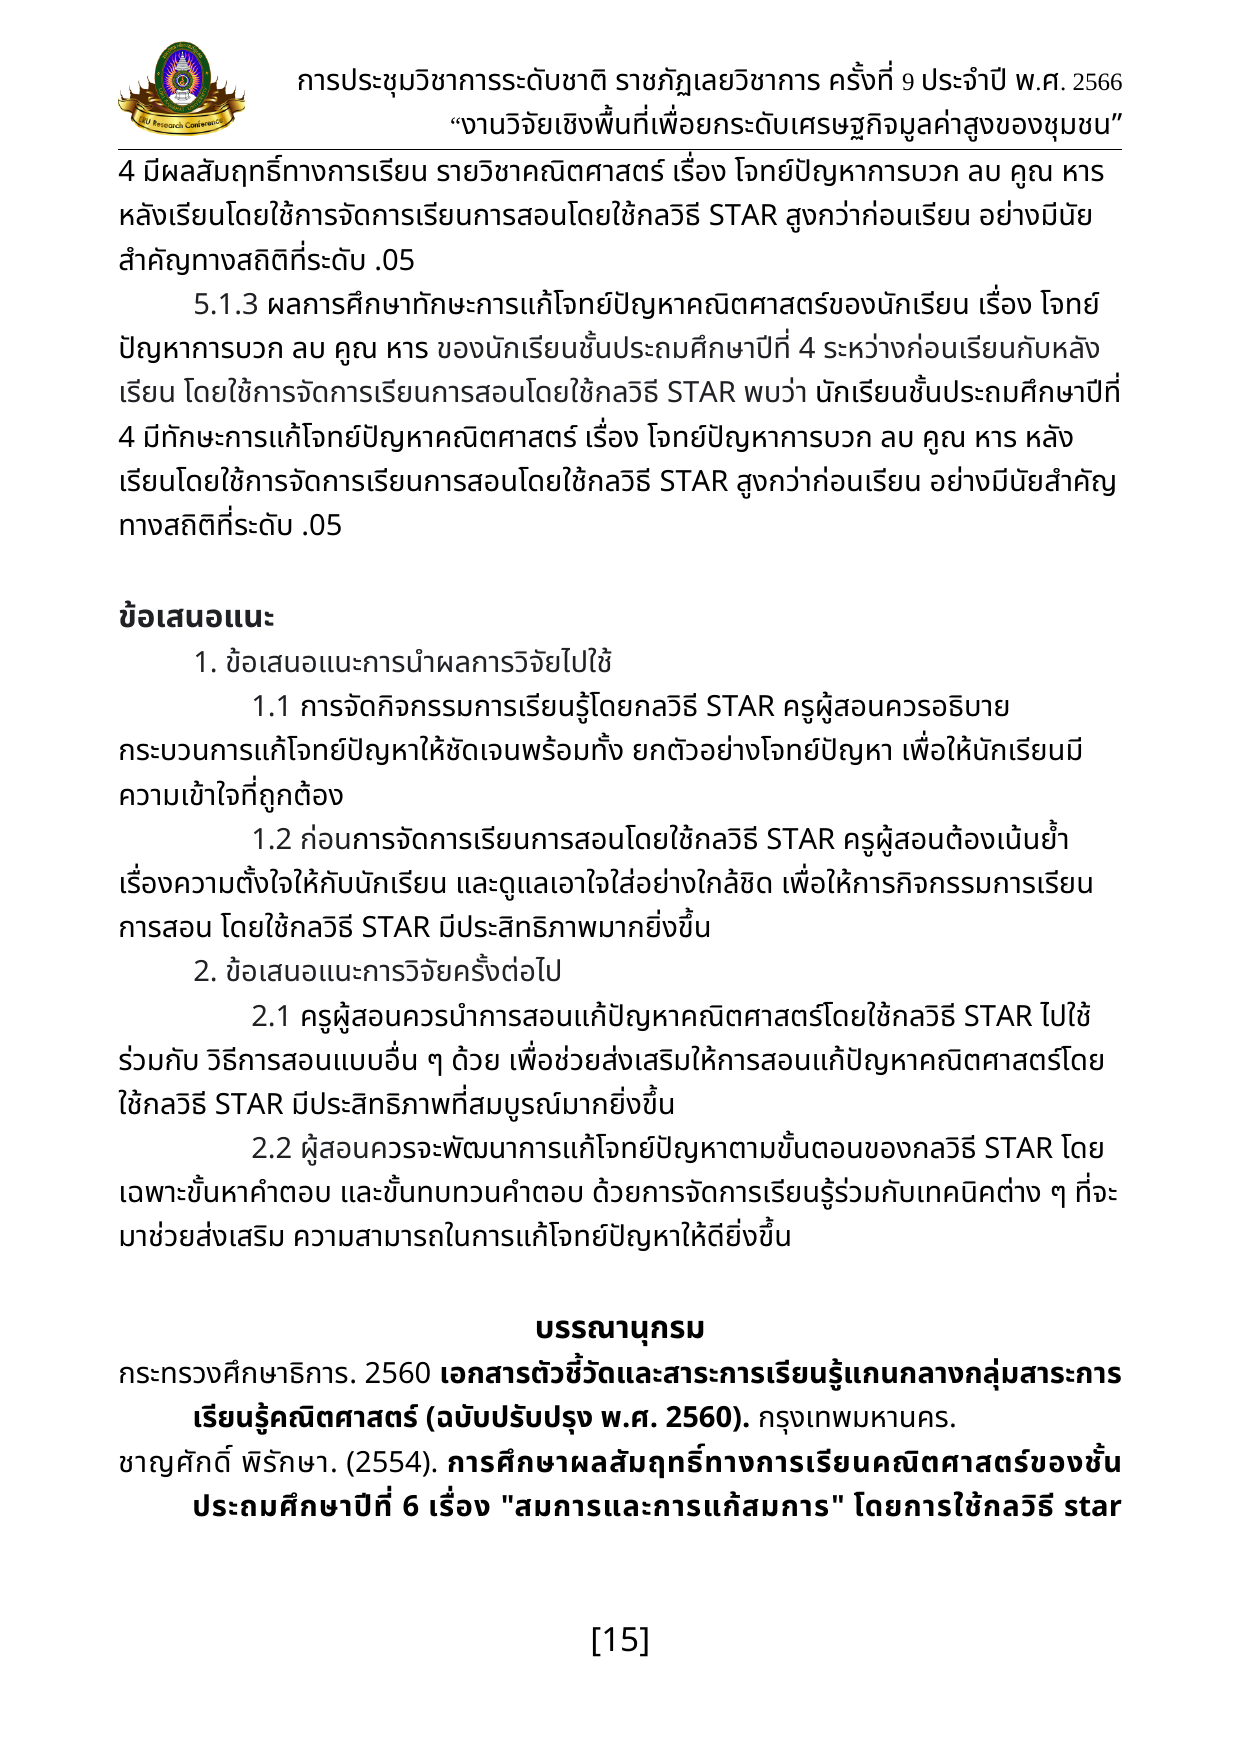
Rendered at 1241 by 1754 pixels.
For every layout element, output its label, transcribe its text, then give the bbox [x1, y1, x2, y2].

text 2.2 ผู้สอนควรจะพัฒนาการแก้โจทย์ปัญหาตามขั้นตอนของกลวิธี STAR โดยเฉพาะขั้นหาคำตอบ และขั้นทบทวนคำตอบ ด้วยการจัดการเรียนรู้ร่วมกับเทคนิคต่าง ๆ ที่จะมาช่วยส่งเสริม ความสามารถในการแก้โจทย์ปัญหาให้ดียิ่งขึ้น [118, 1127, 1122, 1260]
text 2.1 ครูผู้สอนควรนําการสอนแก้ปัญหาคณิตศาสตร์โดยใช้กลวิธี STAR ไปใช้ร่วมกับ วิธีการสอนแบบอื่น ๆ ด้วย เพื่อช่วยส่งเสริมให้การสอนแก้ปัญหาคณิตศาสตร์โดยใช้กลวิธี STAR มีประสิทธิภาพที่สมบูรณ์มากยิ่งขึ้น [118, 995, 1122, 1127]
text 1. ข้อเสนอแนะการนำผลการวิจัยไปใช้ [118, 641, 1122, 686]
text ข้อเสนอแนะ [118, 594, 1122, 641]
text 1.2 ก่อนการจัดการเรียนการสอนโดยใช้กลวิธี STAR ครูผู้สอนต้องเน้นย้ำ เรื่องความตั้งใจให้กับนักเรียน และดูแลเอาใจใส่อย่างใกล้ชิด เพื่อให้การกิจกรรมการเรียนการสอน โดยใช้กลวิธี STAR มีประสิทธิภาพมากยิ่งขึ้น [118, 818, 1122, 951]
picture [116, 40, 245, 134]
text 5.1.3 ผลการศึกษาทักษะการแก้โจทย์ปัญหาคณิตศาสตร์ของนักเรียน เรื่อง โจทย์ปัญหาการบวก ลบ คูณ หาร ของนักเรียนชั้นประถมศึกษาปีที่ 4 ระหว่างก่อนเรียนกับหลังเรียน โดยใช้การจัดการเรียนการสอนโดยใช้กลวิธี STAR พบว่า นักเรียนชั้นประถมศึกษาปีที่ 4 มีทักษะการแก้โจทย์ปัญหาคณิตศาสตร์ เรื่อง โจทย์ปัญหาการบวก ลบ คูณ หาร หลังเรียนโดยใช้การจัดการเรียนการสอนโดยใช้กลวิธี STAR สูงกว่าก่อนเรียน อย่างมีนัยสำคัญทางสถิติที่ระดับ .05 [118, 283, 1122, 549]
text 1.1 การจัดกิจกรรมการเรียนรู้โดยกลวิธี STAR ครูผู้สอนควรอธิบาย กระบวนการแก้โจทย์ปัญหาให้ชัดเจนพร้อมทั้ง ยกตัวอย่างโจทย์ปัญหา เพื่อให้นักเรียนมีความเข้าใจที่ถูกต้อง [118, 686, 1122, 818]
text กระทรวงศึกษาธิการ. 2560 เอกสารตัวชี้วัดและสาระการเรียนรู้แกนกลางกลุ่มสาระการเรียนรู้คณิตศาสตร์ (ฉบับปรับปรุง พ.ศ. 2560). กรุงเทพมหานคร. [118, 1352, 1122, 1441]
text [118, 150, 1122, 283]
text 2. ข้อเสนอแนะการวิจัยครั้งต่อไป [118, 951, 1122, 995]
text บรรณานุกรม [118, 1305, 1122, 1352]
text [118, 1441, 1122, 1529]
